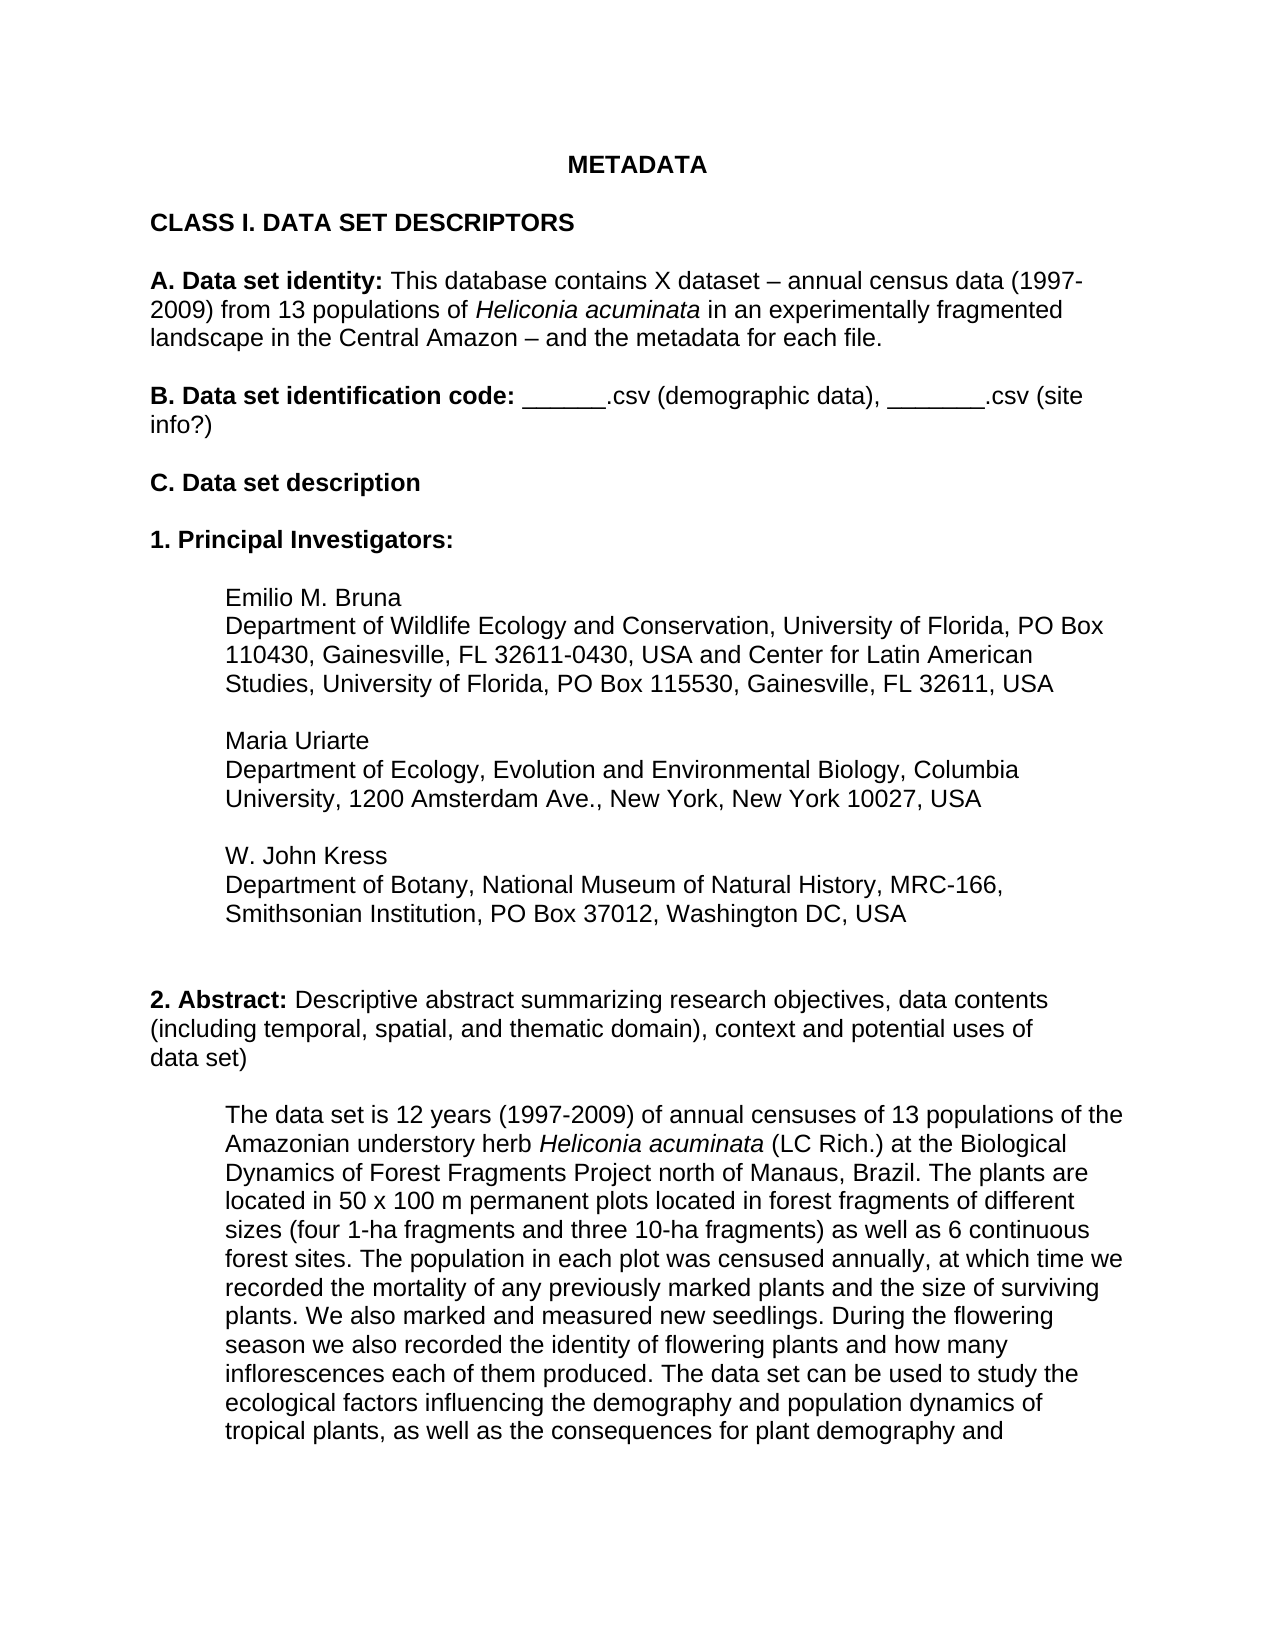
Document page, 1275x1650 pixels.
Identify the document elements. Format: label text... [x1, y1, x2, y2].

text 1. Principal Investigators: [150, 525, 1125, 554]
text A. Data set identity: This database contains X dataset – annual census data (1997-2009) from 13 populations of Heliconia acuminata in an experimentally fragmented landscape in the Central Amazon – and the metadata for each file. [150, 266, 1125, 352]
text Department of Wildlife Ecology and Conservation, University of Florida, PO Box 110430, Gainesville, FL 32611-0430, USA and Center for Latin American Studies, University of Florida, PO Box 115530, Gainesville, FL 32611, USA [225, 611, 1125, 697]
text B. Data set identification code: ______.csv (demographic data), _______.csv (site info?) [150, 381, 1125, 439]
text W. John Kress [225, 841, 1125, 870]
text Department of Ecology, Evolution and Environmental Biology, Columbia University, 1200 Amsterdam Ave., New York, New York 10027, USA [225, 755, 1125, 812]
text C. Data set description [150, 467, 1125, 496]
text METADATA [150, 150, 1125, 179]
text Maria Uriarte [225, 726, 1125, 755]
text 2. Abstract: Descriptive abstract summarizing research objectives, data contents (including temporal, spatial, and thematic domain), context and potential uses of [150, 985, 1125, 1042]
text CLASS I. DATA SET DESCRIPTORS [150, 208, 1125, 237]
text Department of Botany, National Museum of Natural History, MRC-166, Smithsonian Institution, PO Box 37012, Washington DC, USA [225, 870, 1125, 927]
text data set) [150, 1042, 1125, 1071]
text Emilio M. Bruna [225, 582, 1125, 611]
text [225, 1100, 1125, 1445]
